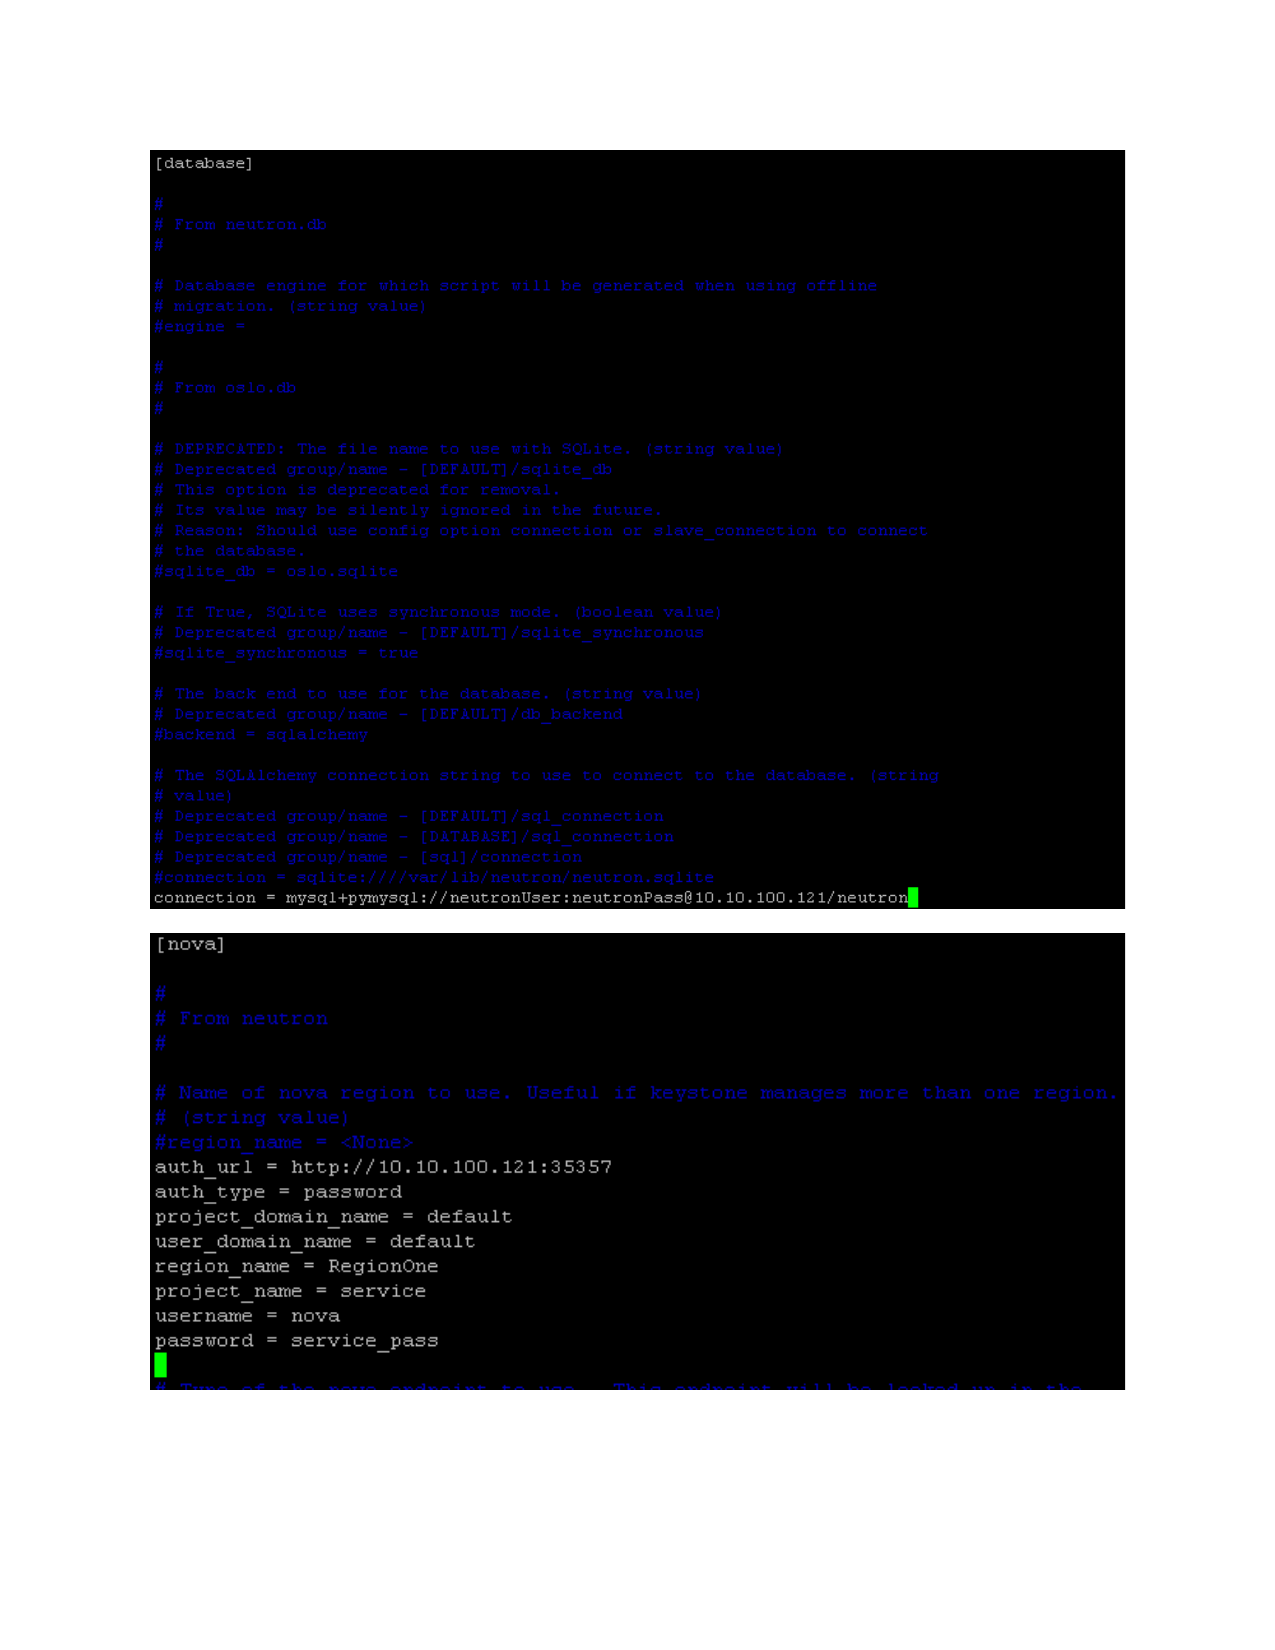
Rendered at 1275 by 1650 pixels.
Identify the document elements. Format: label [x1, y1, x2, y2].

picture [150, 933, 1125, 1390]
picture [150, 150, 1125, 909]
